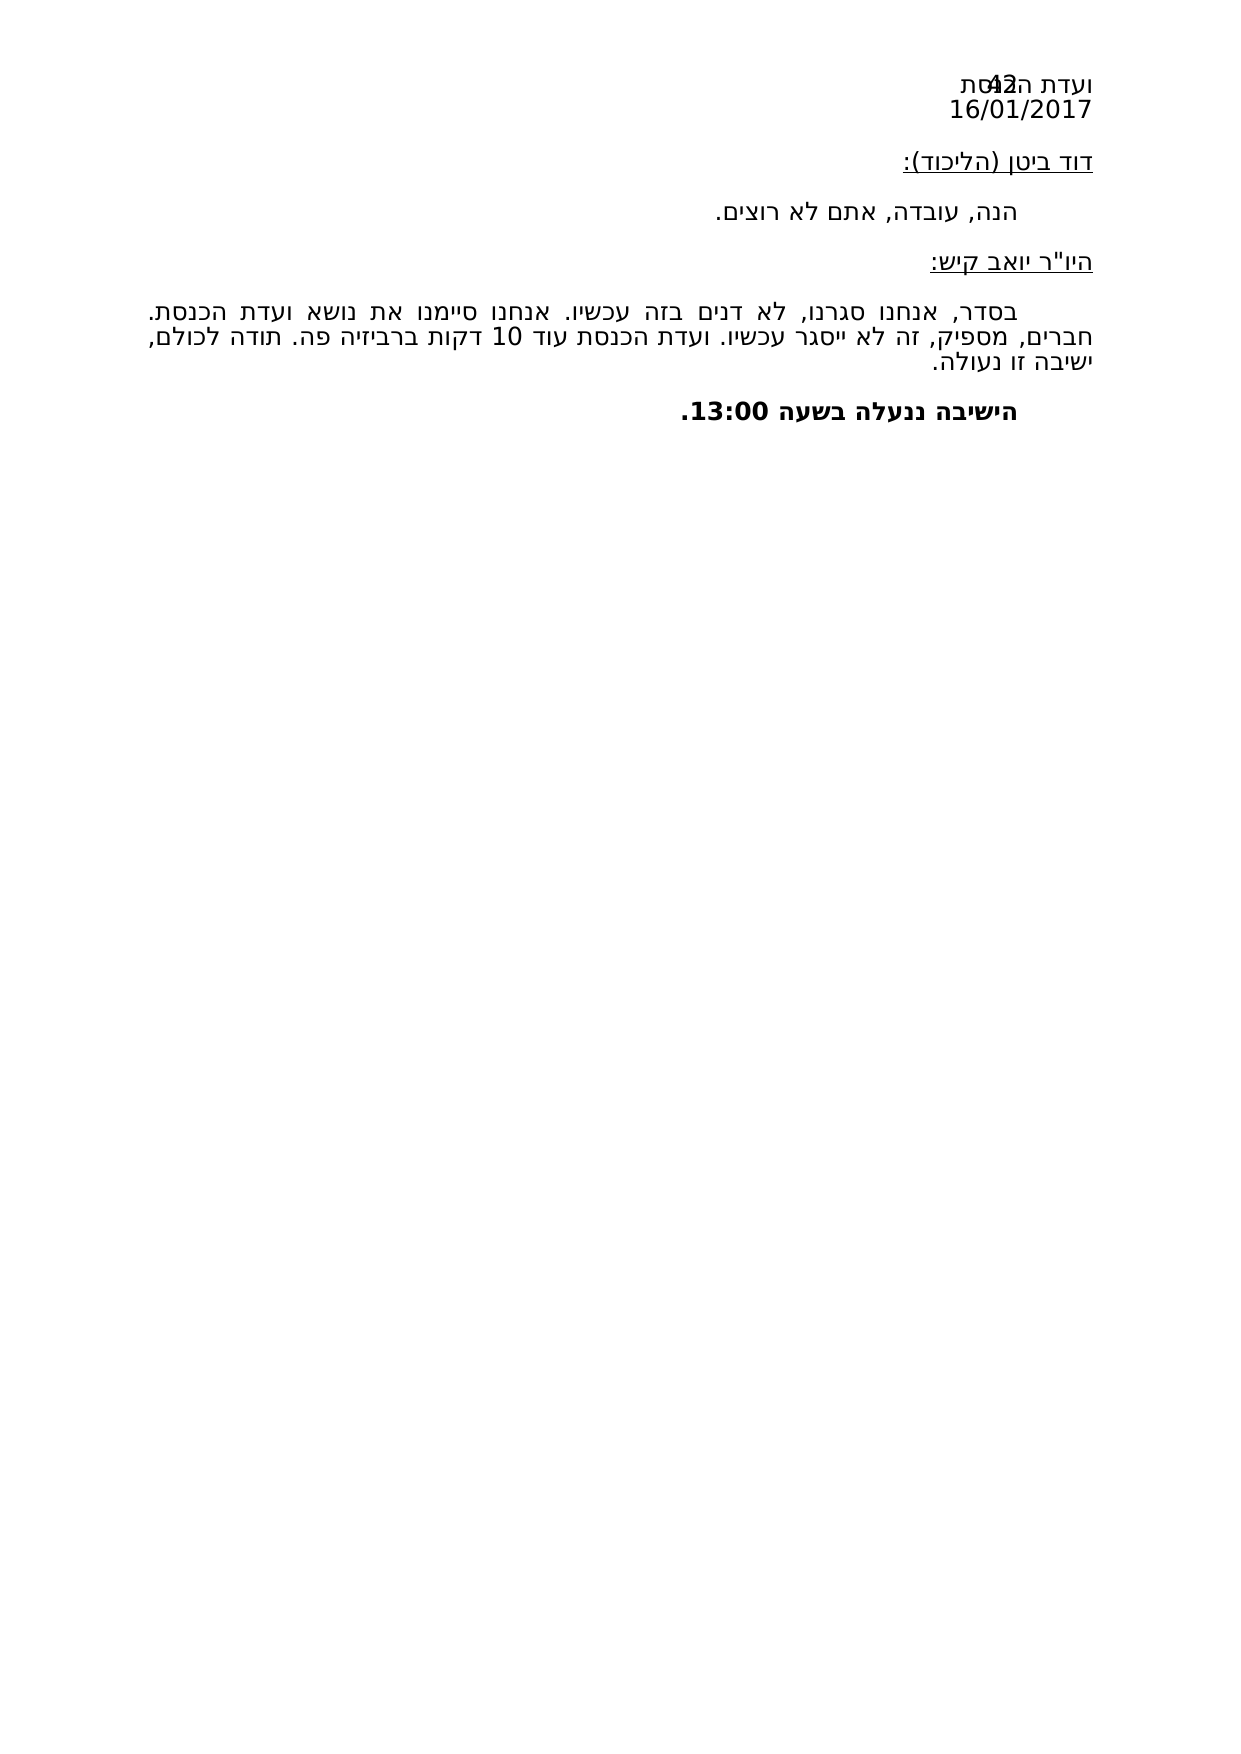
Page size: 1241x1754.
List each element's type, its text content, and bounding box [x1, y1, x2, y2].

text בסדר, אנחנו סגרנו, לא דנים בזה עכשיו. אנחנו סיימנו את נושא ועדת הכנסת. חברים, מספיק, זה לא ייסגר עכשיו. ועדת הכנסת עוד 10 דקות ברביזיה פה. תודה לכולם, ישיבה זו נעולה. [147, 300, 1093, 375]
text דוד ביטן (הליכוד): [147, 150, 1093, 175]
text הישיבה ננעלה בשעה 13:00. [147, 400, 1093, 425]
text היו"ר יואב קיש: [147, 250, 1093, 275]
text הנה, עובדה, אתם לא רוצים. [147, 200, 1093, 225]
